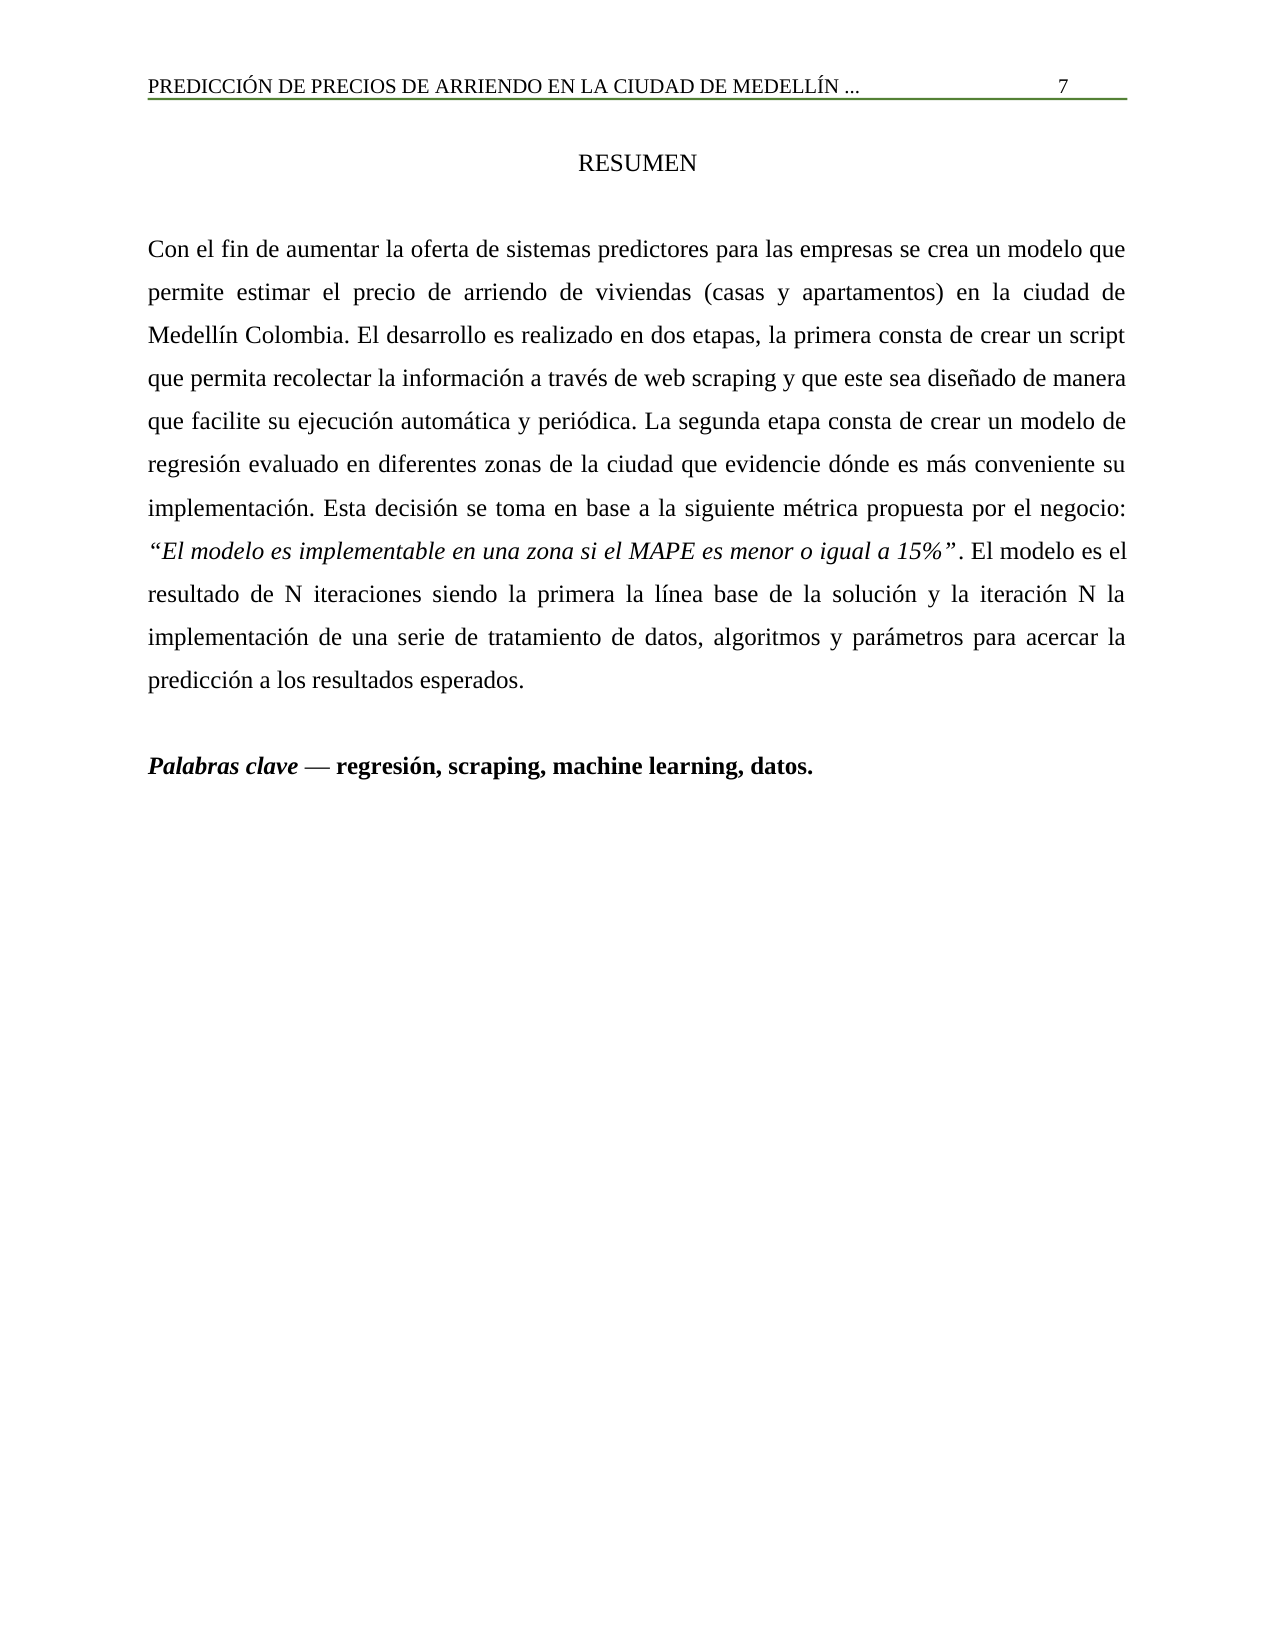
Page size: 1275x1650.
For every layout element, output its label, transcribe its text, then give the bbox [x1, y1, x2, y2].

text Con el fin de aumentar la oferta de sistemas predictores para las empresas se crea un modelo que permite estimar el precio de arriendo de viviendas (casas y apartamentos) en la ciudad de Medellín Colombia. El desarrollo es realizado en dos etapas, la primera consta de crear un script que permita recolectar la información a través de web scraping y que este sea diseñado de manera que facilite su ejecución automática y periódica. La segunda etapa consta de crear un modelo de regresión evaluado en diferentes zonas de la ciudad que evidencie dónde es más conveniente su implementación. Esta decisión se toma en base a la siguiente métrica propuesta por el negocio: “El modelo es implementable en una zona si el MAPE es menor o igual a 15%”. El modelo es el resultado de N iteraciones siendo la primera la línea base de la solución y la iteración N la implementación de una serie de tratamiento de datos, algoritmos y parámetros para acercar la predicción a los resultados esperados. [148, 234, 1127, 694]
text Palabras clave — regresión, scraping, machine learning, datos. [148, 751, 1127, 780]
subtitle RESUMEN [148, 148, 1127, 176]
